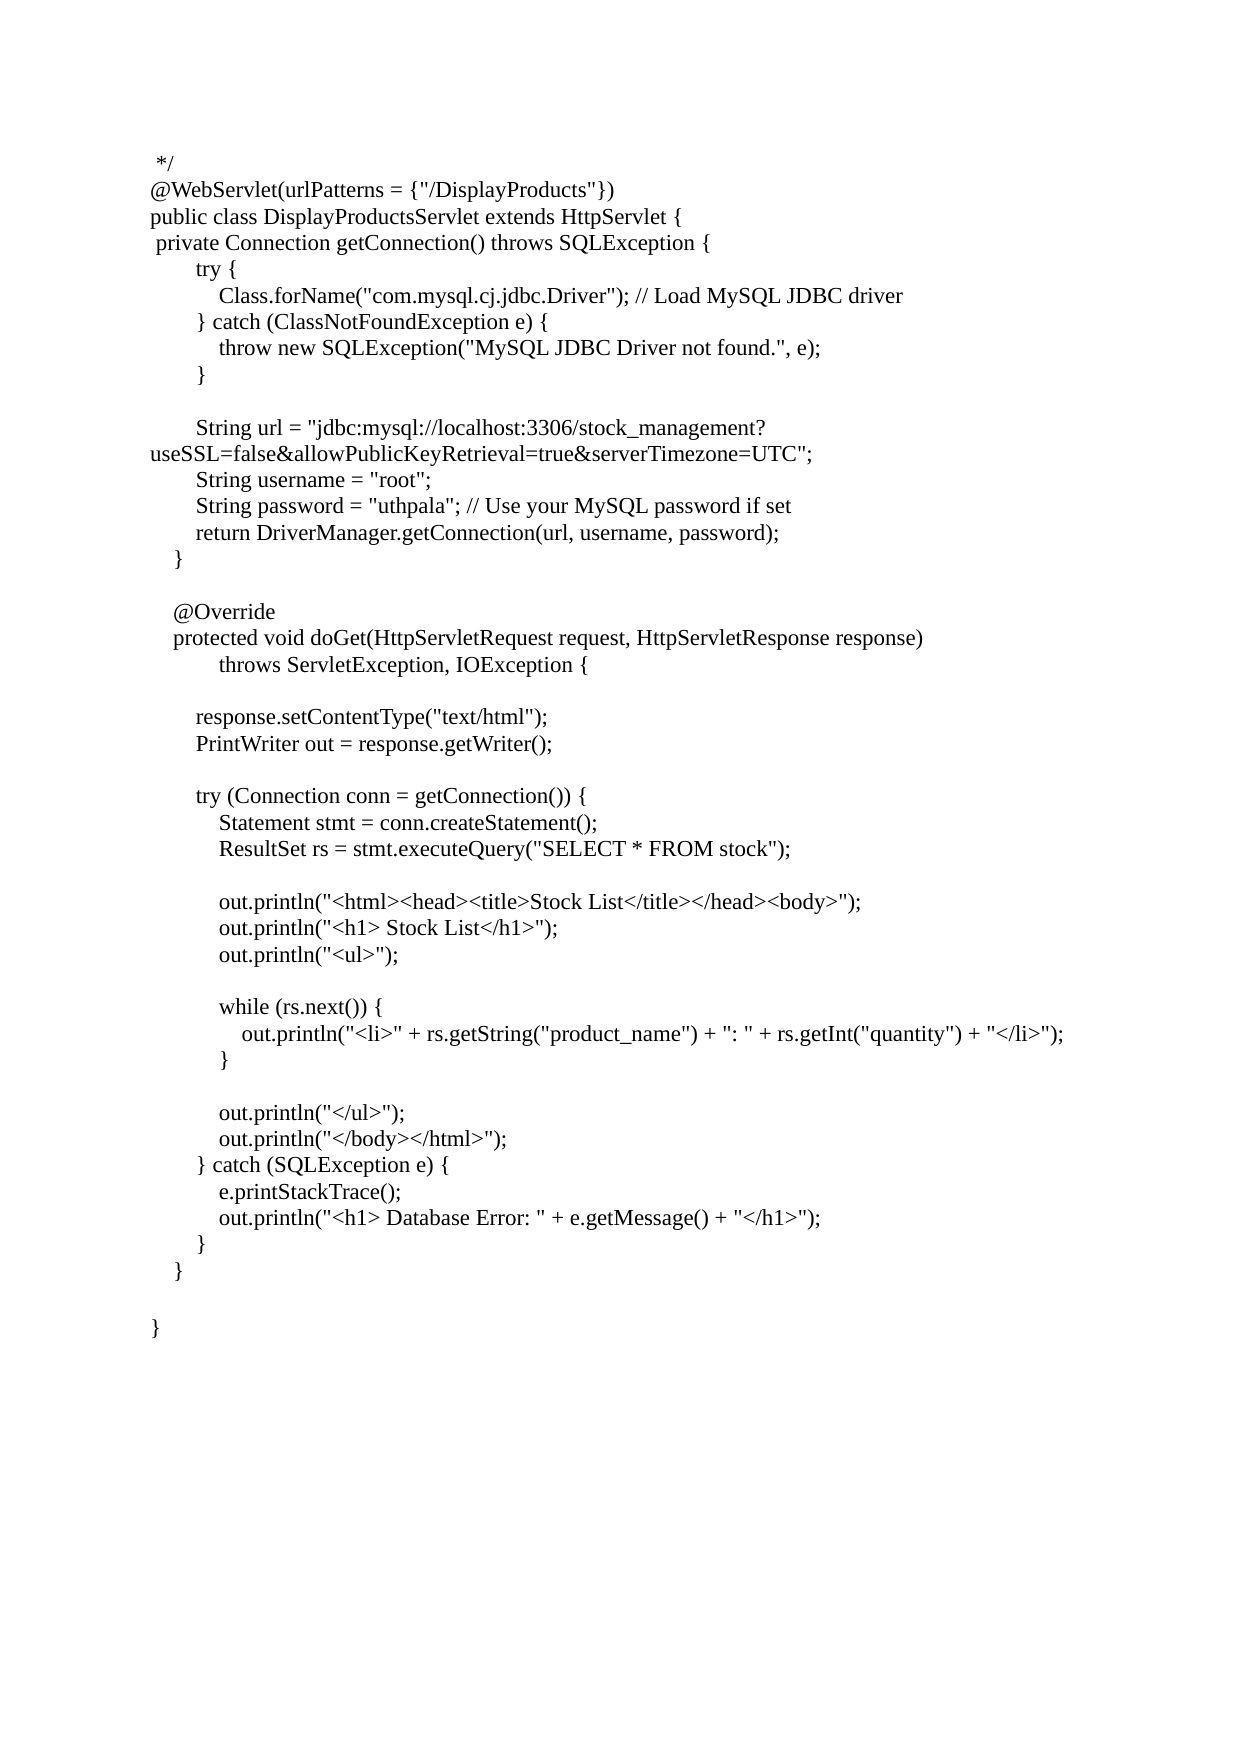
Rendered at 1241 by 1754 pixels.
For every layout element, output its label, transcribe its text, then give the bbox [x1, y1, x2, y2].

text protected void doGet(HttpServletRequest request, HttpServletResponse response) [150, 624, 1090, 651]
text } [150, 361, 1090, 387]
text @WebServlet(urlPatterns = {"/DisplayProducts"}) [150, 176, 1090, 203]
text response.setContentType("text/html"); [150, 703, 1090, 730]
text } [150, 1257, 1090, 1283]
text } [150, 1231, 1090, 1257]
text return DriverManager.getConnection(url, username, password); [150, 519, 1090, 545]
text } [150, 1046, 1090, 1072]
text } catch (ClassNotFoundException e) { [150, 308, 1090, 334]
text e.printStackTrace(); [150, 1178, 1090, 1204]
text while (rs.next()) { [150, 993, 1090, 1020]
text } [150, 545, 1090, 572]
text private Connection getConnection() throws SQLException { [150, 229, 1090, 255]
text out.println("<h1> Database Error: " + e.getMessage() + "</h1>"); [150, 1204, 1090, 1231]
text String username = "root"; [150, 466, 1090, 493]
text out.println("</body></html>"); [150, 1125, 1090, 1151]
text PrintWriter out = response.getWriter(); [150, 730, 1090, 756]
text } [150, 1314, 1090, 1340]
text out.println("</ul>"); [150, 1099, 1090, 1125]
text try { [150, 255, 1090, 282]
text Class.forName("com.mysql.cj.jdbc.Driver"); // Load MySQL JDBC driver [150, 282, 1090, 308]
text } catch (SQLException e) { [150, 1151, 1090, 1178]
text try (Connection conn = getConnection()) { [150, 782, 1090, 809]
text Statement stmt = conn.createStatement(); [150, 809, 1090, 835]
text out.println("<li>" + rs.getString("product_name") + ": " + rs.getInt("quantity") + "</li>"); [150, 1020, 1090, 1046]
text ResultSet rs = stmt.executeQuery("SELECT * FROM stock"); [150, 835, 1090, 862]
text throw new SQLException("MySQL JDBC Driver not found.", e); [150, 334, 1090, 361]
text out.println("<html><head><title>Stock List</title></head><body>"); [150, 888, 1090, 914]
text out.println("<ul>"); [150, 941, 1090, 967]
text @Override [150, 598, 1090, 624]
text String url = "jdbc:mysql://localhost:3306/stock_management?useSSL=false&allowPublicKeyRetrieval=true&serverTimezone=UTC"; [150, 413, 1090, 466]
text String password = "uthpala"; // Use your MySQL password if set [150, 493, 1090, 519]
text out.println("<h1> Stock List</h1>"); [150, 914, 1090, 941]
text */ [150, 150, 1090, 176]
text public class DisplayProductsServlet extends HttpServlet { [150, 203, 1090, 229]
text throws ServletException, IOException { [150, 651, 1090, 677]
